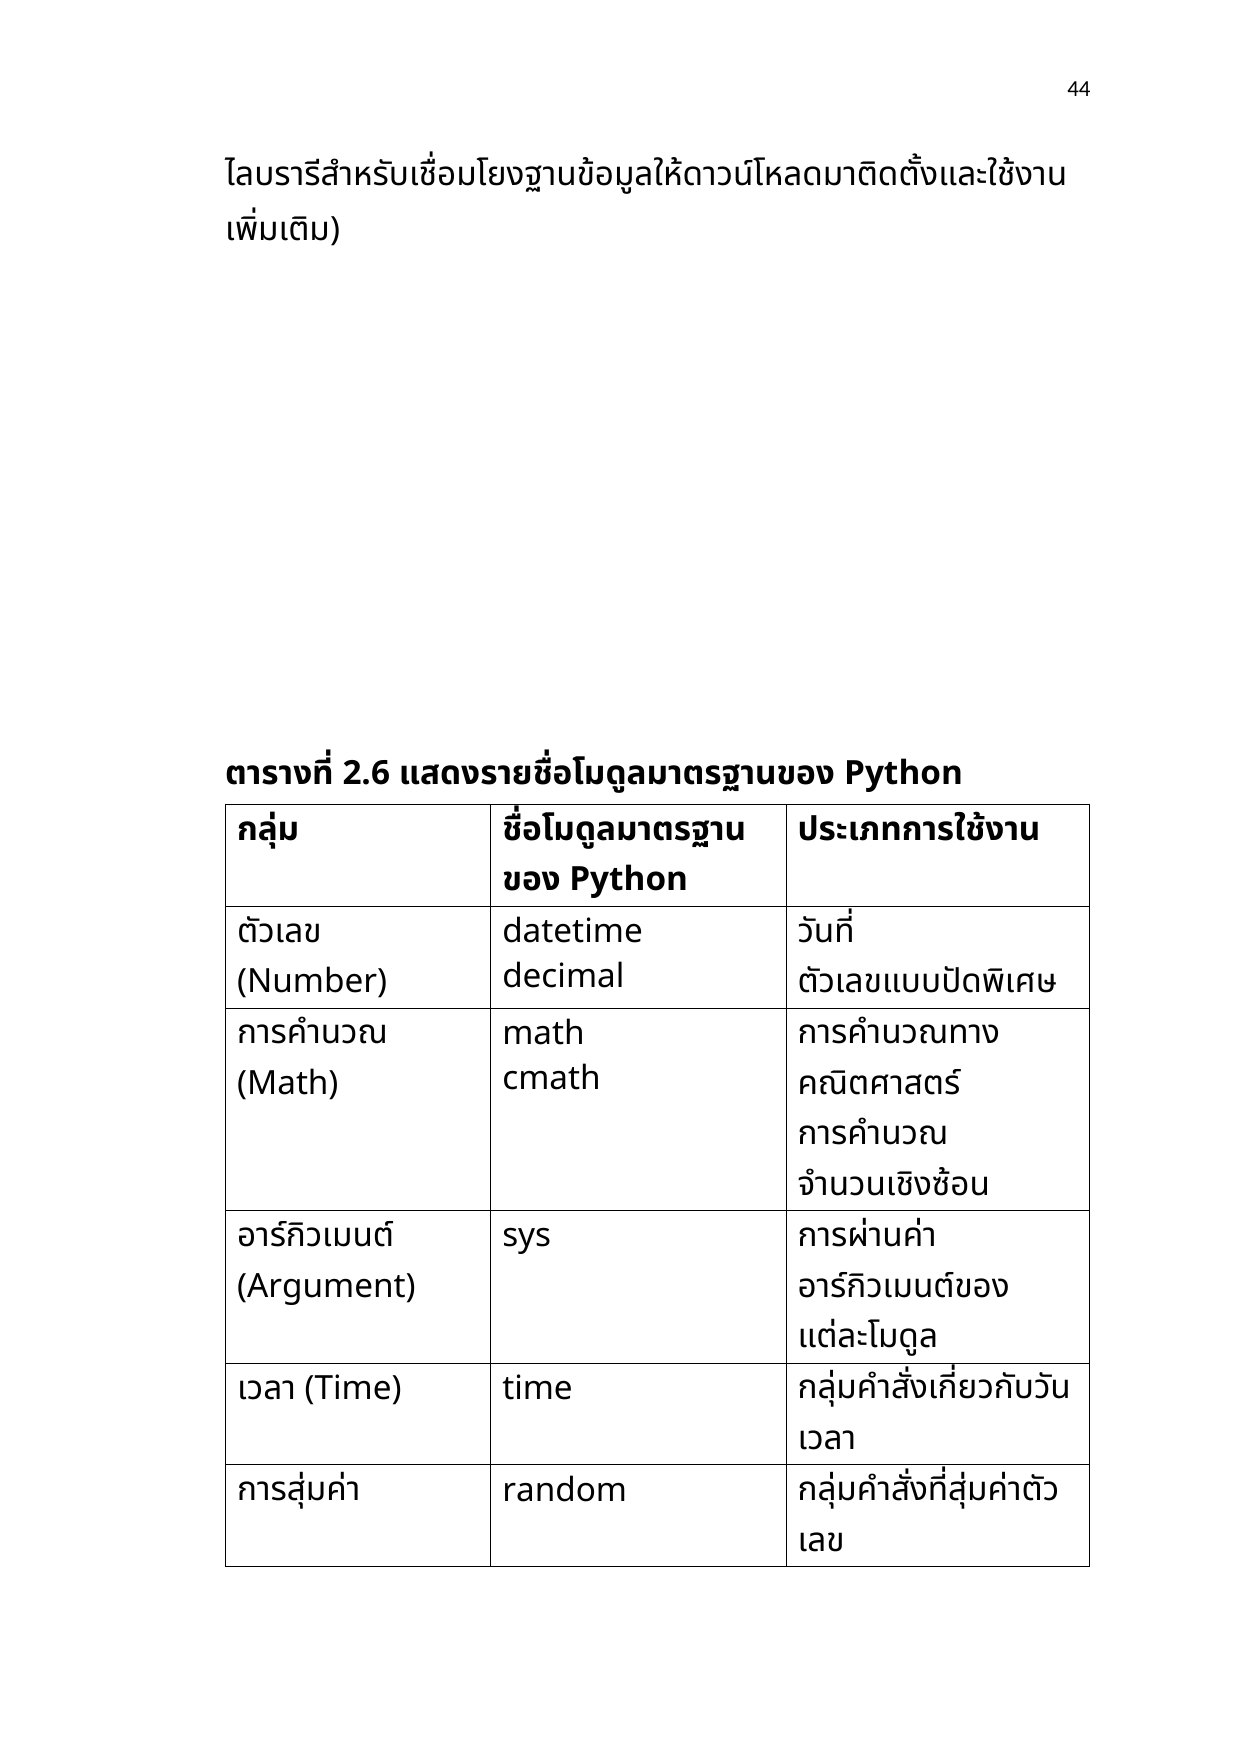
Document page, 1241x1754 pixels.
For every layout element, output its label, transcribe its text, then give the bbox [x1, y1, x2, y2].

table_cell math cmath [491, 1009, 786, 1210]
text ตารางที่ 2.6 แสดงรายชื่อโมดูลมาตรฐานของ Python [225, 749, 1090, 799]
table_cell ตัวเลข (Number) [226, 907, 490, 1007]
table_cell sys [491, 1211, 786, 1362]
table_cell time [491, 1364, 786, 1464]
table_cell การผ่านค่าอาร์กิวเมนต์ของแต่ละโมดูล [787, 1211, 1089, 1362]
table_cell อาร์กิวเมนต์ (Argument) [226, 1211, 490, 1362]
table_cell การสุ่มค่า [226, 1465, 490, 1566]
table_cell กลุ่มคำสั่งที่สุ่มค่าตัวเลข [787, 1465, 1089, 1566]
table_cell การคำนวณทางคณิตศาสตร์ การคำนวณจำนวนเชิงซ้อน [787, 1009, 1089, 1210]
table_cell random [491, 1465, 786, 1566]
table_cell datetime decimal [491, 907, 786, 1007]
table_cell เวลา (Time) [226, 1364, 490, 1464]
table_cell การคำนวณ (Math) [226, 1009, 490, 1210]
table_header ชื่อโมดูลมาตรฐานของ Python [491, 805, 786, 906]
table_cell วันที่ ตัวเลขแบบปัดพิเศษ [787, 907, 1089, 1007]
table_cell กลุ่มคำสั่งเกี่ยวกับวันเวลา [787, 1364, 1089, 1464]
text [225, 150, 1090, 255]
table_header กลุ่ม [226, 805, 490, 906]
table_header ประเภทการใช้งาน [787, 805, 1089, 906]
